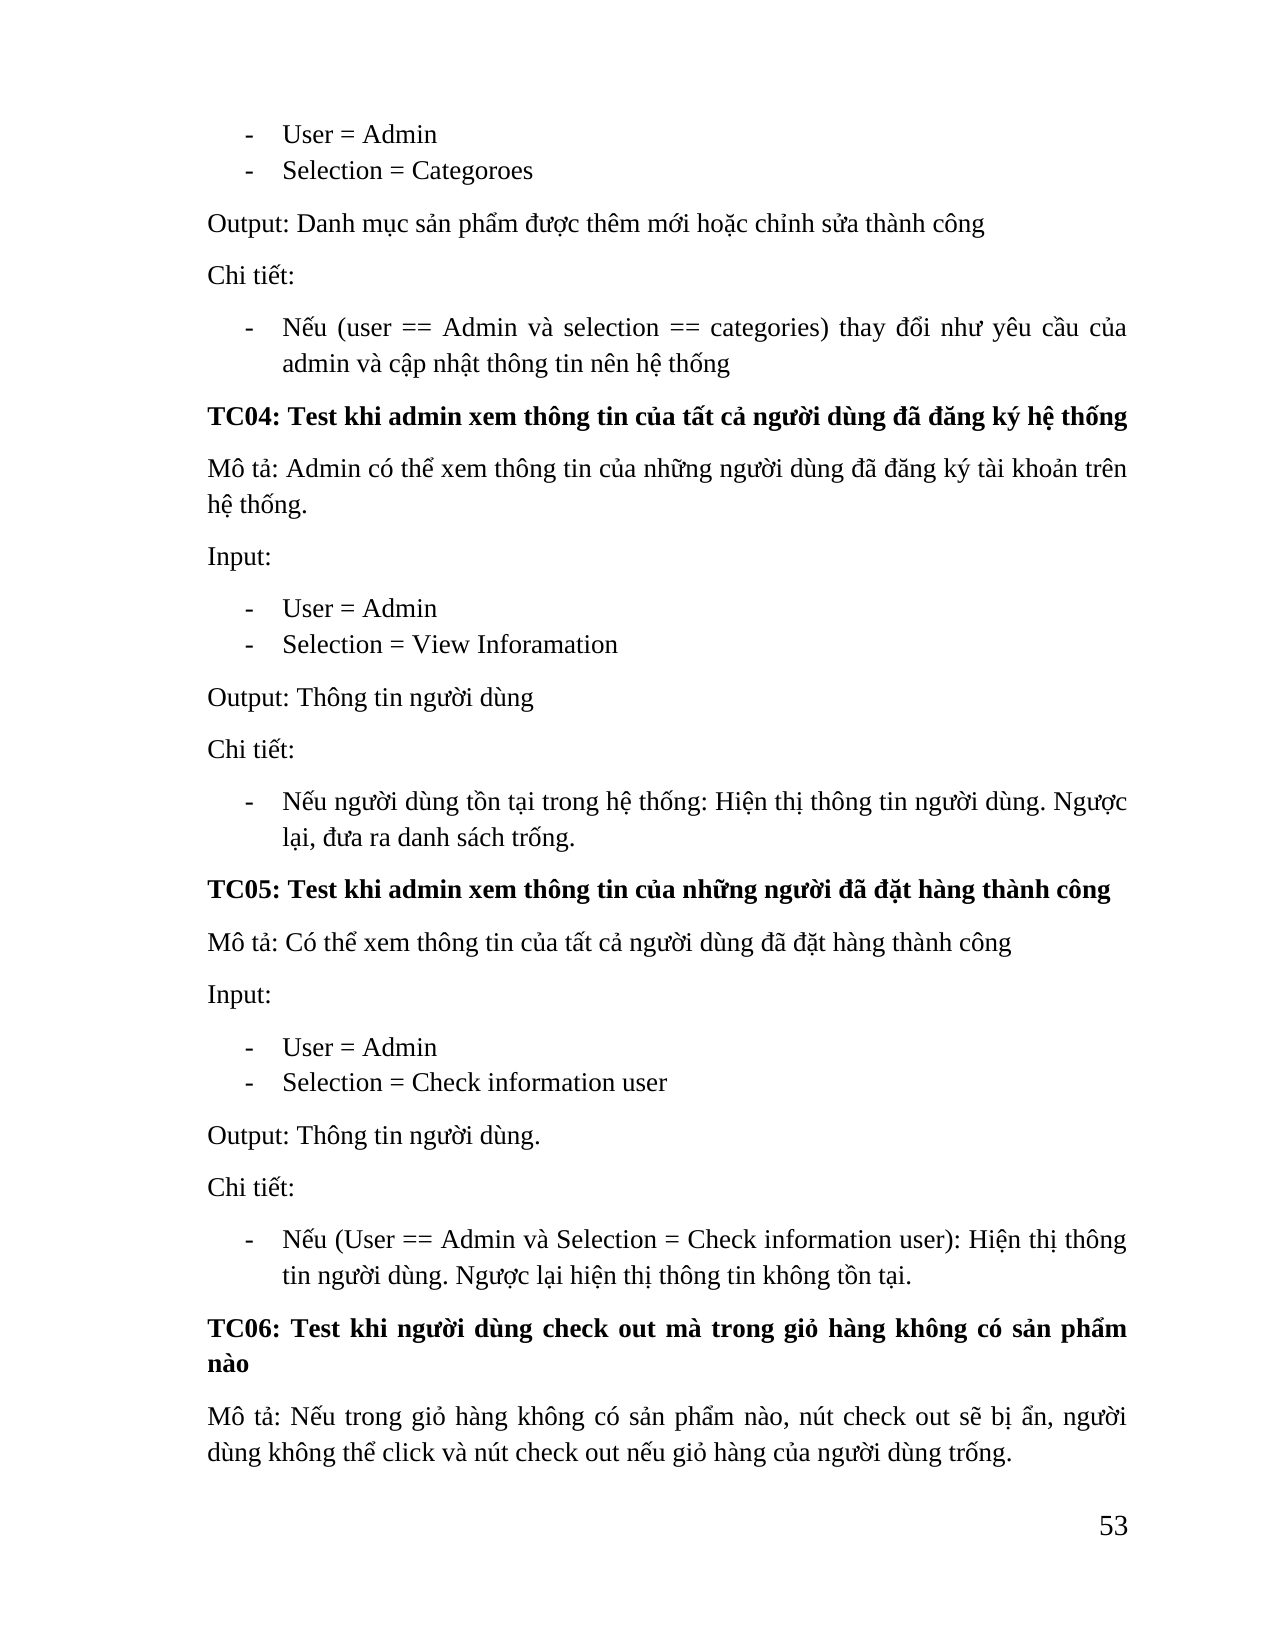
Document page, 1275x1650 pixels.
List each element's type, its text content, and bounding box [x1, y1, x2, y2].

text Mô tả: Admin có thể xem thông tin của những người dùng đã đăng ký tài khoản trên hệ thống. [207, 452, 1128, 519]
text Chi tiết: [207, 259, 1128, 290]
text TC05: Test khi admin xem thông tin của những người đã đặt hàng thành công [207, 873, 1128, 905]
list Selection = Categoroes [244, 154, 1128, 185]
list Nếu (User == Admin và Selection = Check information user): Hiện thị thông tin người dùng. Ngược lại hiện thị thông tin không tồn tại. [244, 1224, 1128, 1291]
list Nếu người dùng tồn tại trong hệ thống: Hiện thị thông tin người dùng. Ngược lại, đưa ra danh sách trống. [244, 785, 1128, 852]
list User = Admin [244, 118, 1128, 150]
text Mô tả: Có thể xem thông tin của tất cả người dùng đã đặt hàng thành công [207, 926, 1128, 957]
list Nếu (user == Admin và selection == categories) thay đổi như yêu cầu của admin và cập nhật thông tin nên hệ thống [244, 311, 1128, 378]
text Chi tiết: [207, 1171, 1128, 1202]
list Selection = View Inforamation [244, 628, 1128, 659]
text Mô tả: Nếu trong giỏ hàng không có sản phẩm nào, nút check out sẽ bị ẩn, người dùng không thể click và nút check out nếu giỏ hàng của người dùng trống. [207, 1400, 1128, 1467]
text Output: Thông tin người dùng. [207, 1119, 1128, 1150]
text TC06: Test khi người dùng check out mà trong giỏ hàng không có sản phẩm nào [207, 1312, 1128, 1379]
text Chi tiết: [207, 733, 1128, 764]
list Selection = Check information user [244, 1066, 1128, 1098]
list User = Admin [244, 1031, 1128, 1062]
text TC04: Test khi admin xem thông tin của tất cả người dùng đã đăng ký hệ thống [207, 399, 1128, 431]
text Input: [207, 540, 1128, 571]
text Input: [207, 978, 1128, 1009]
text Output: Thông tin người dùng [207, 681, 1128, 712]
list User = Admin [244, 592, 1128, 624]
text Output: Danh mục sản phẩm được thêm mới hoặc chỉnh sửa thành công [207, 207, 1128, 238]
